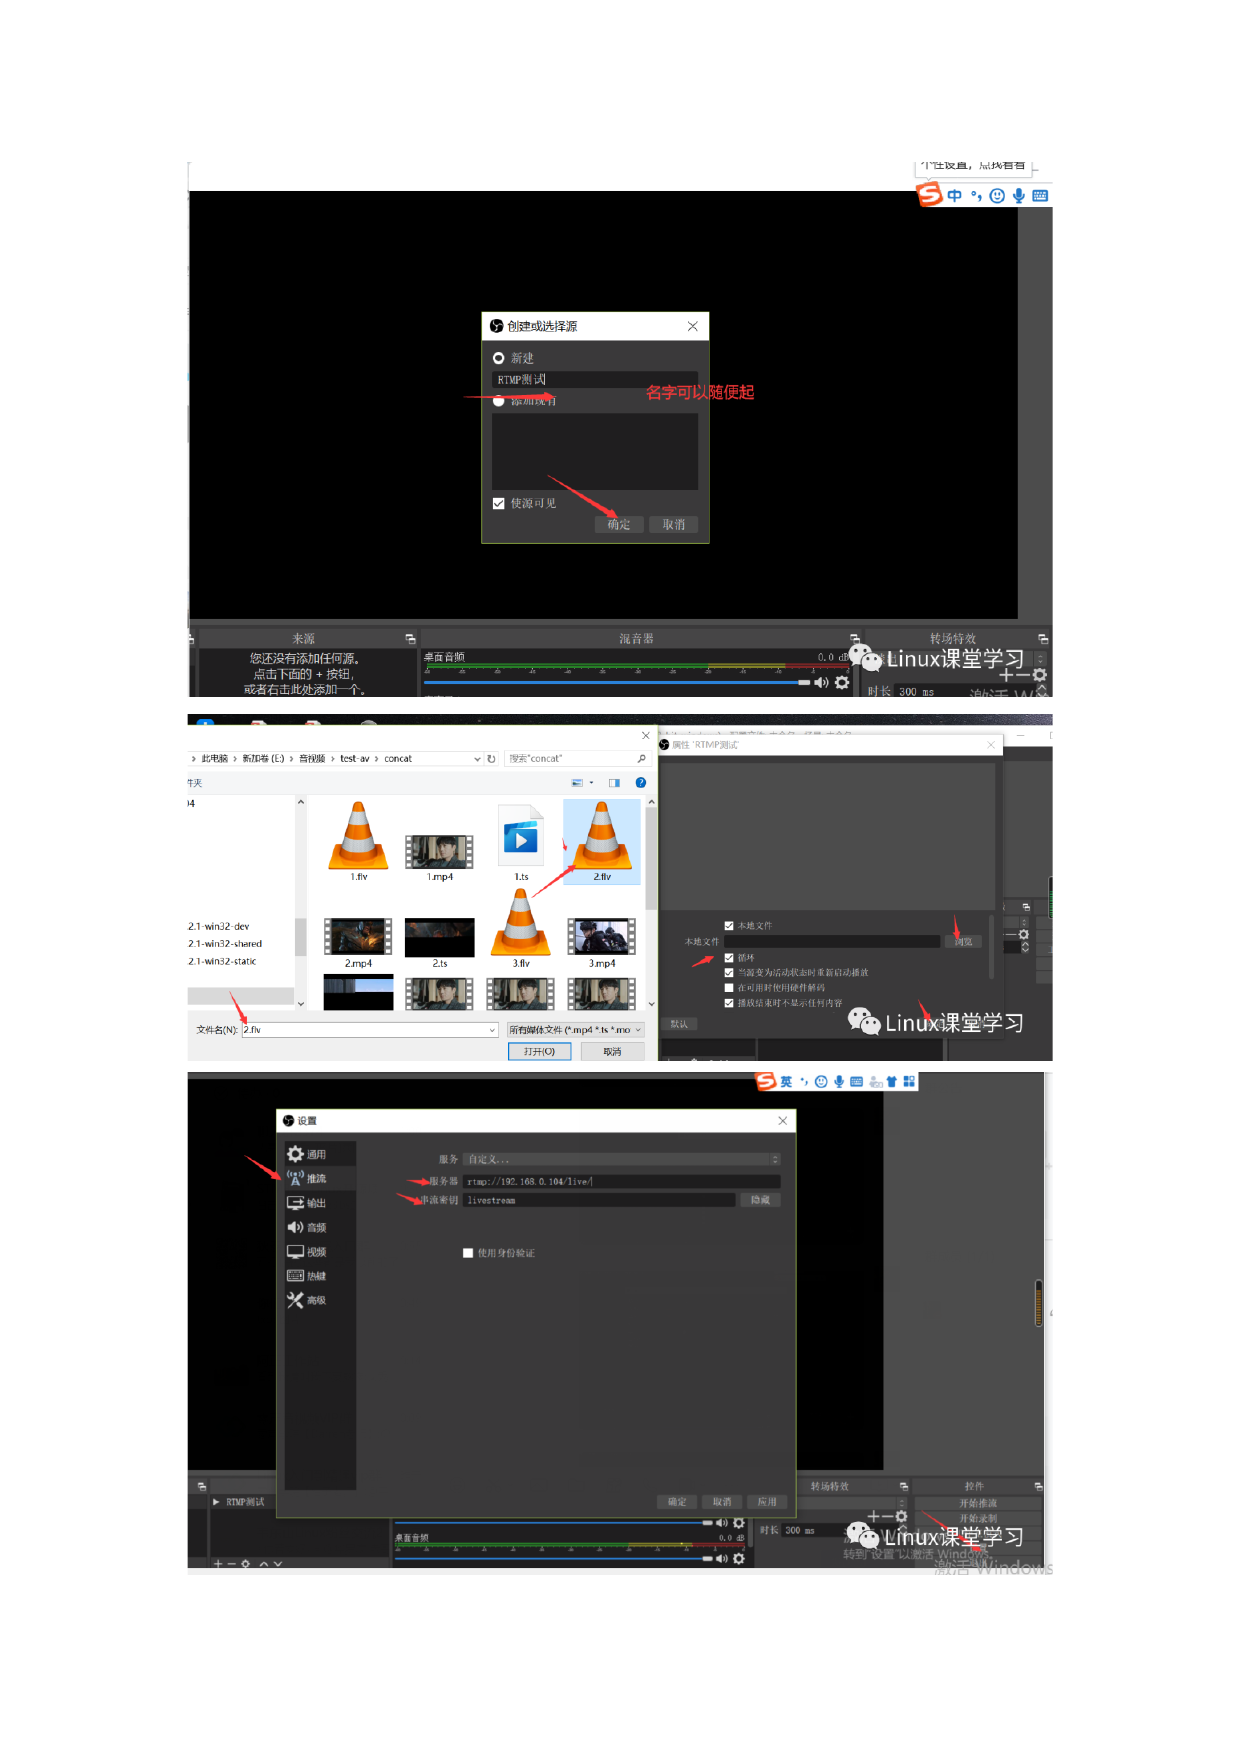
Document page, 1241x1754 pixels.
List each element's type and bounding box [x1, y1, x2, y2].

picture [187, 714, 1053, 1061]
picture [187, 162, 1053, 697]
picture [187, 1072, 1053, 1575]
